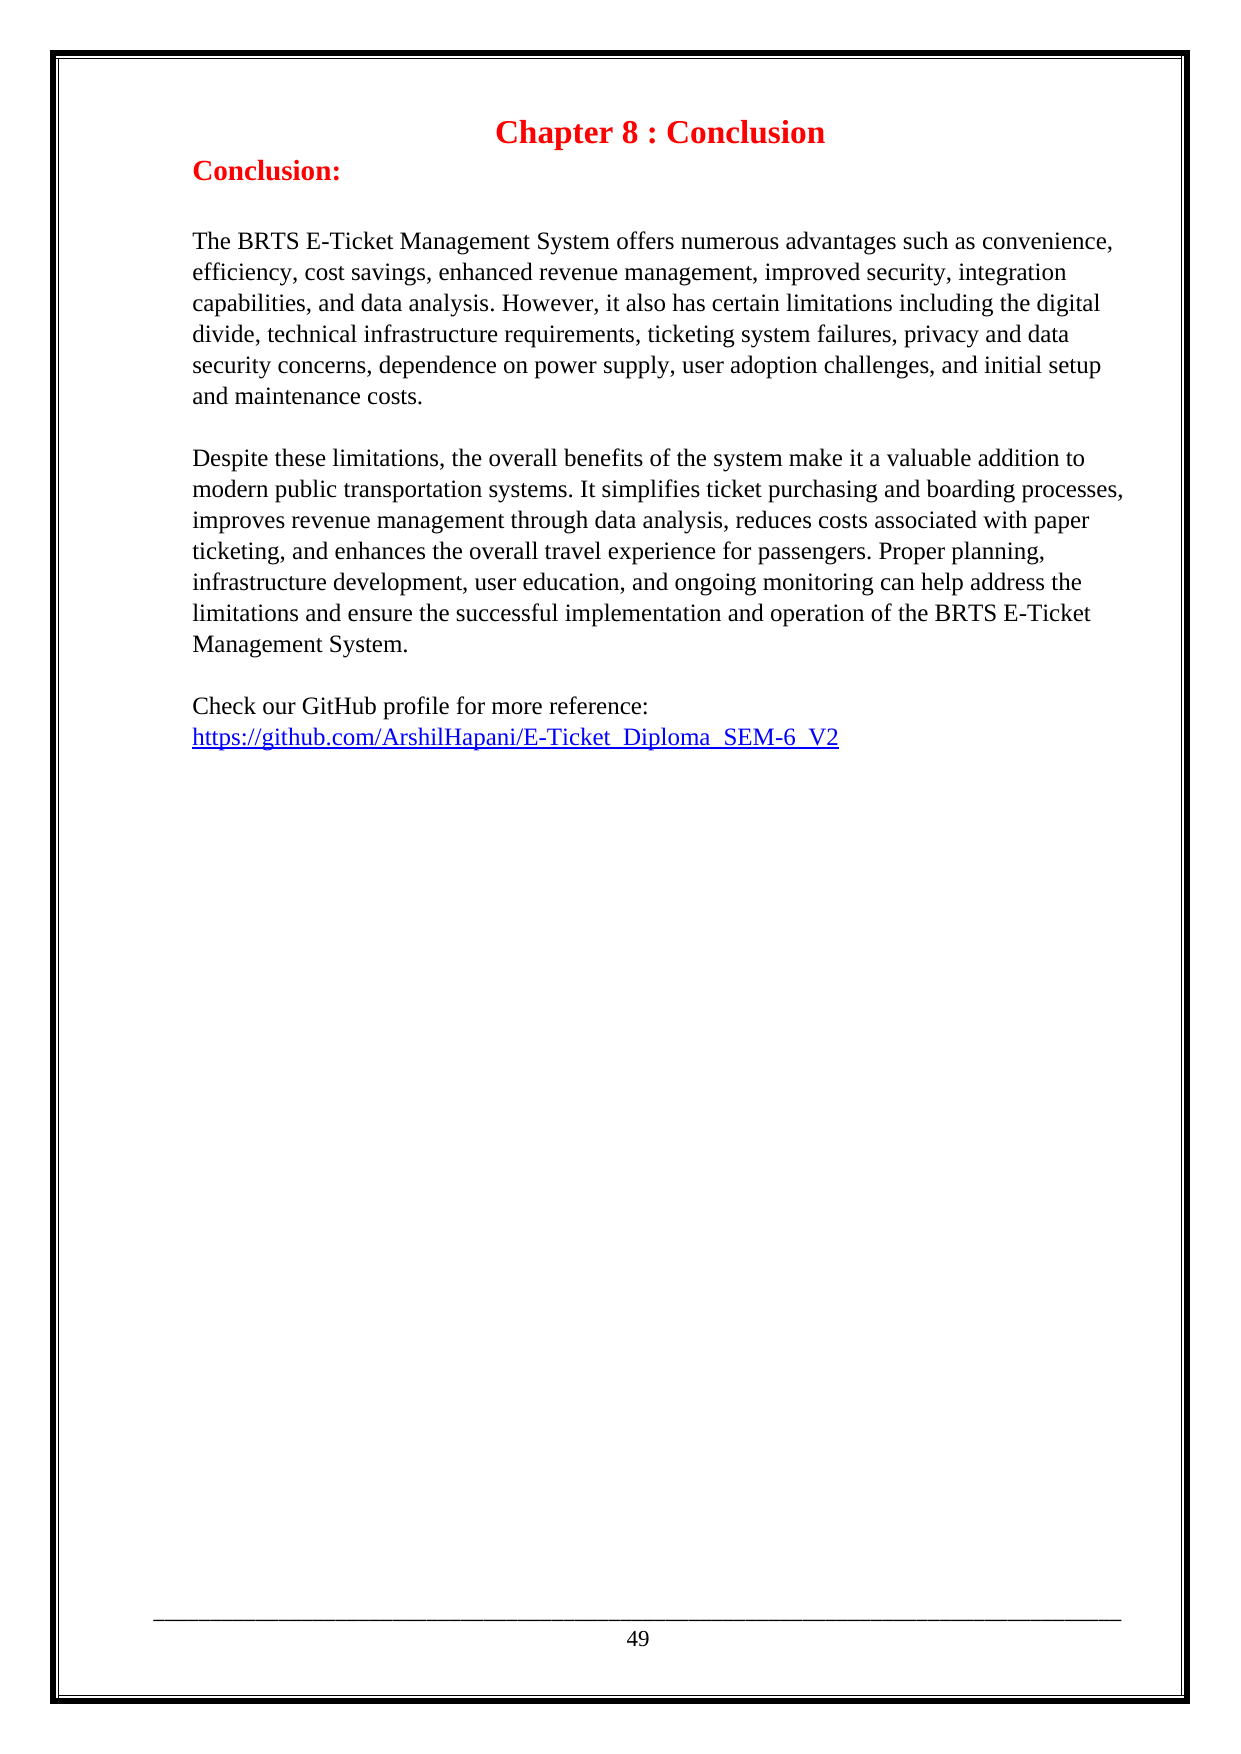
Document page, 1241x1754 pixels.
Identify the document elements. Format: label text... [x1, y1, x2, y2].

text The BRTS E-Ticket Management System offers numerous advantages such as convenience, efficiency, cost savings, enhanced revenue management, improved security, integration capabilities, and data analysis. However, it also has certain limitations including the digital divide, technical infrastructure requirements, ticketing system failures, privacy and data security concerns, dependence on power supply, user adoption challenges, and initial setup and maintenance costs. [192, 226, 1128, 410]
text Check our GitHub profile for more reference: [192, 691, 1128, 720]
text Despite these limitations, the overall benefits of the system make it a valuable addition to modern public transportation systems. It simplifies ticket purchasing and boarding processes, improves revenue management through data analysis, reduces costs associated with paper ticketing, and enhances the overall travel experience for passengers. Proper planning, infrastructure development, user education, and ongoing monitoring can help address the limitations and ensure the successful implementation and operation of the BRTS E-Ticket Management System. [192, 443, 1128, 658]
text Conclusion: [192, 153, 1128, 187]
text https://github.com/ArshilHapani/E-Ticket_Diploma_Sem-6_V2 [192, 722, 1128, 751]
text Chapter 8 : Conclusion [192, 112, 1128, 151]
